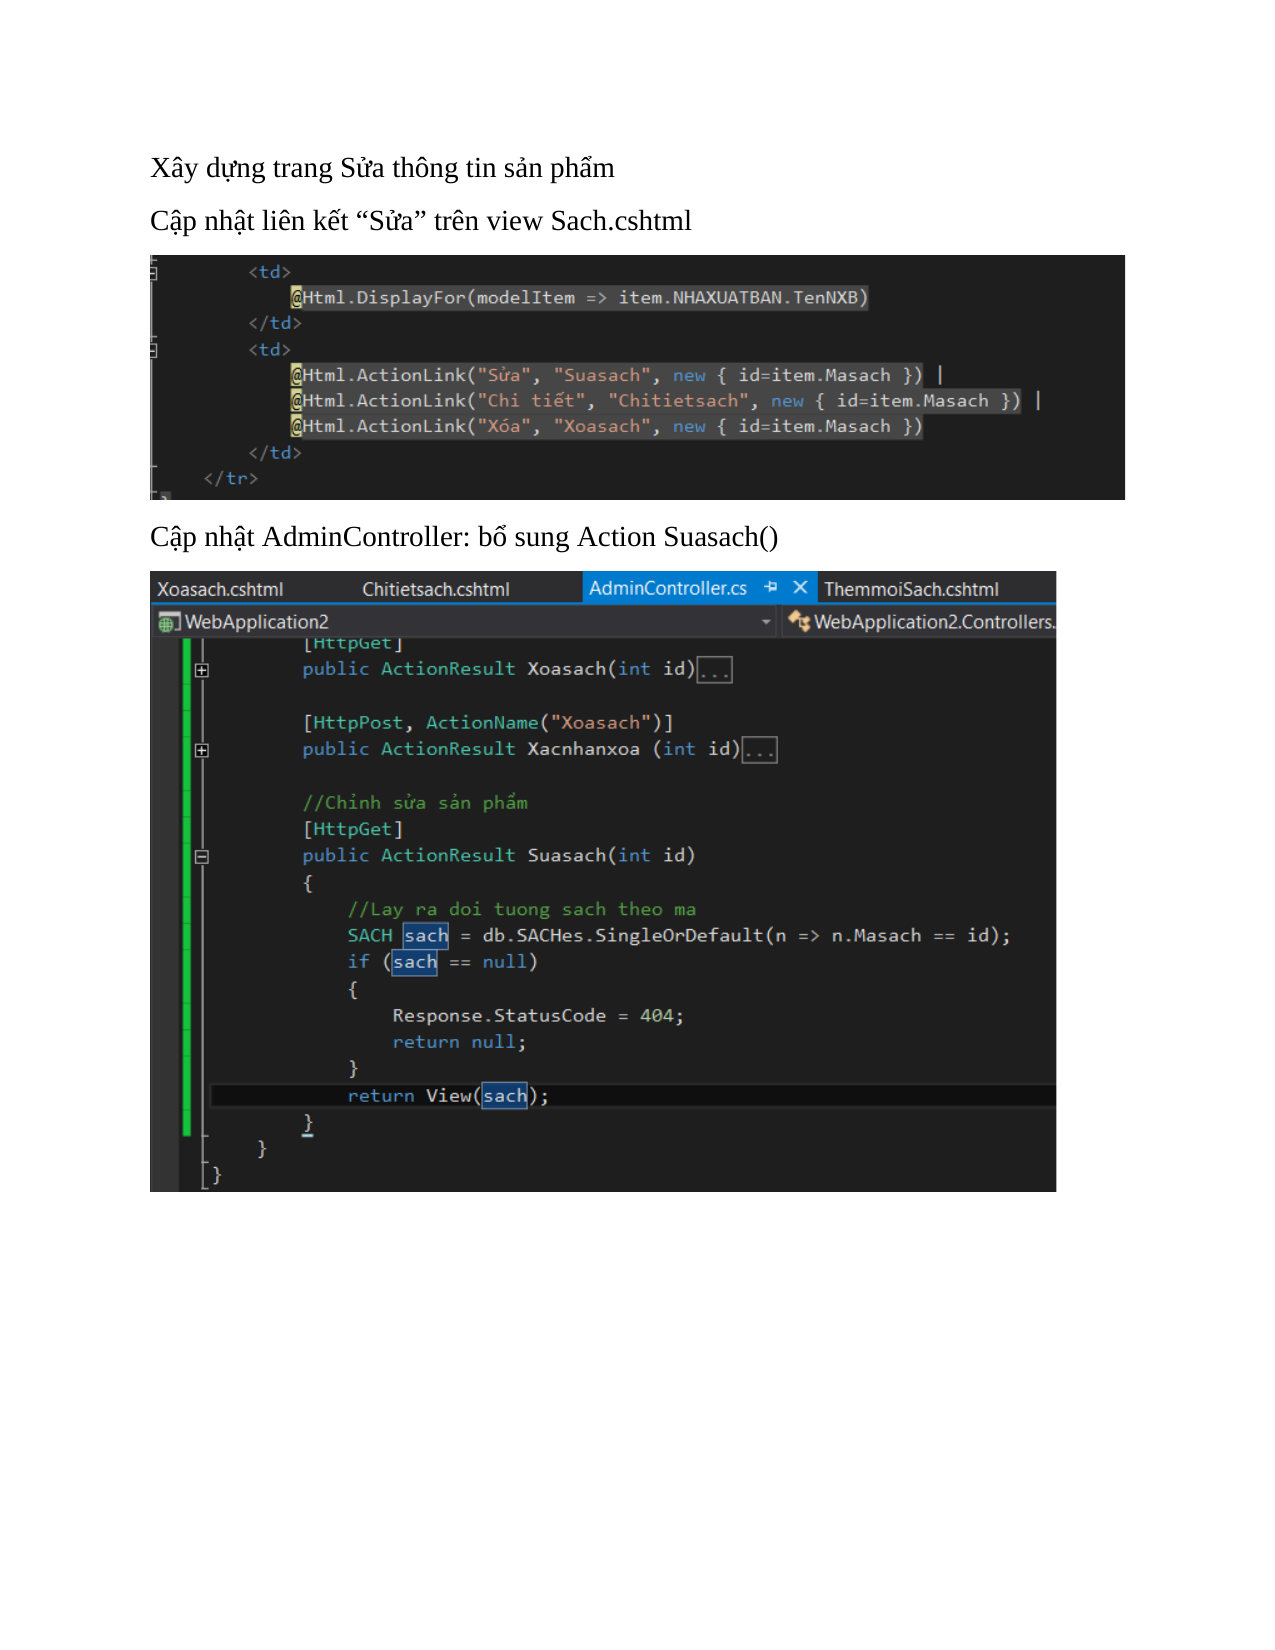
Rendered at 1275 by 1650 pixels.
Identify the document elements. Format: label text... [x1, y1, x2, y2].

picture [150, 571, 1057, 1192]
text Xây dựng trang Sửa thông tin sản phẩm [150, 150, 1125, 183]
text Cập nhật liên kết “Sửa” trên view Sach.cshtml [150, 203, 1125, 236]
picture [150, 255, 1125, 500]
text Cập nhật AdminController: bổ sung Action Suasach() [150, 519, 1125, 552]
